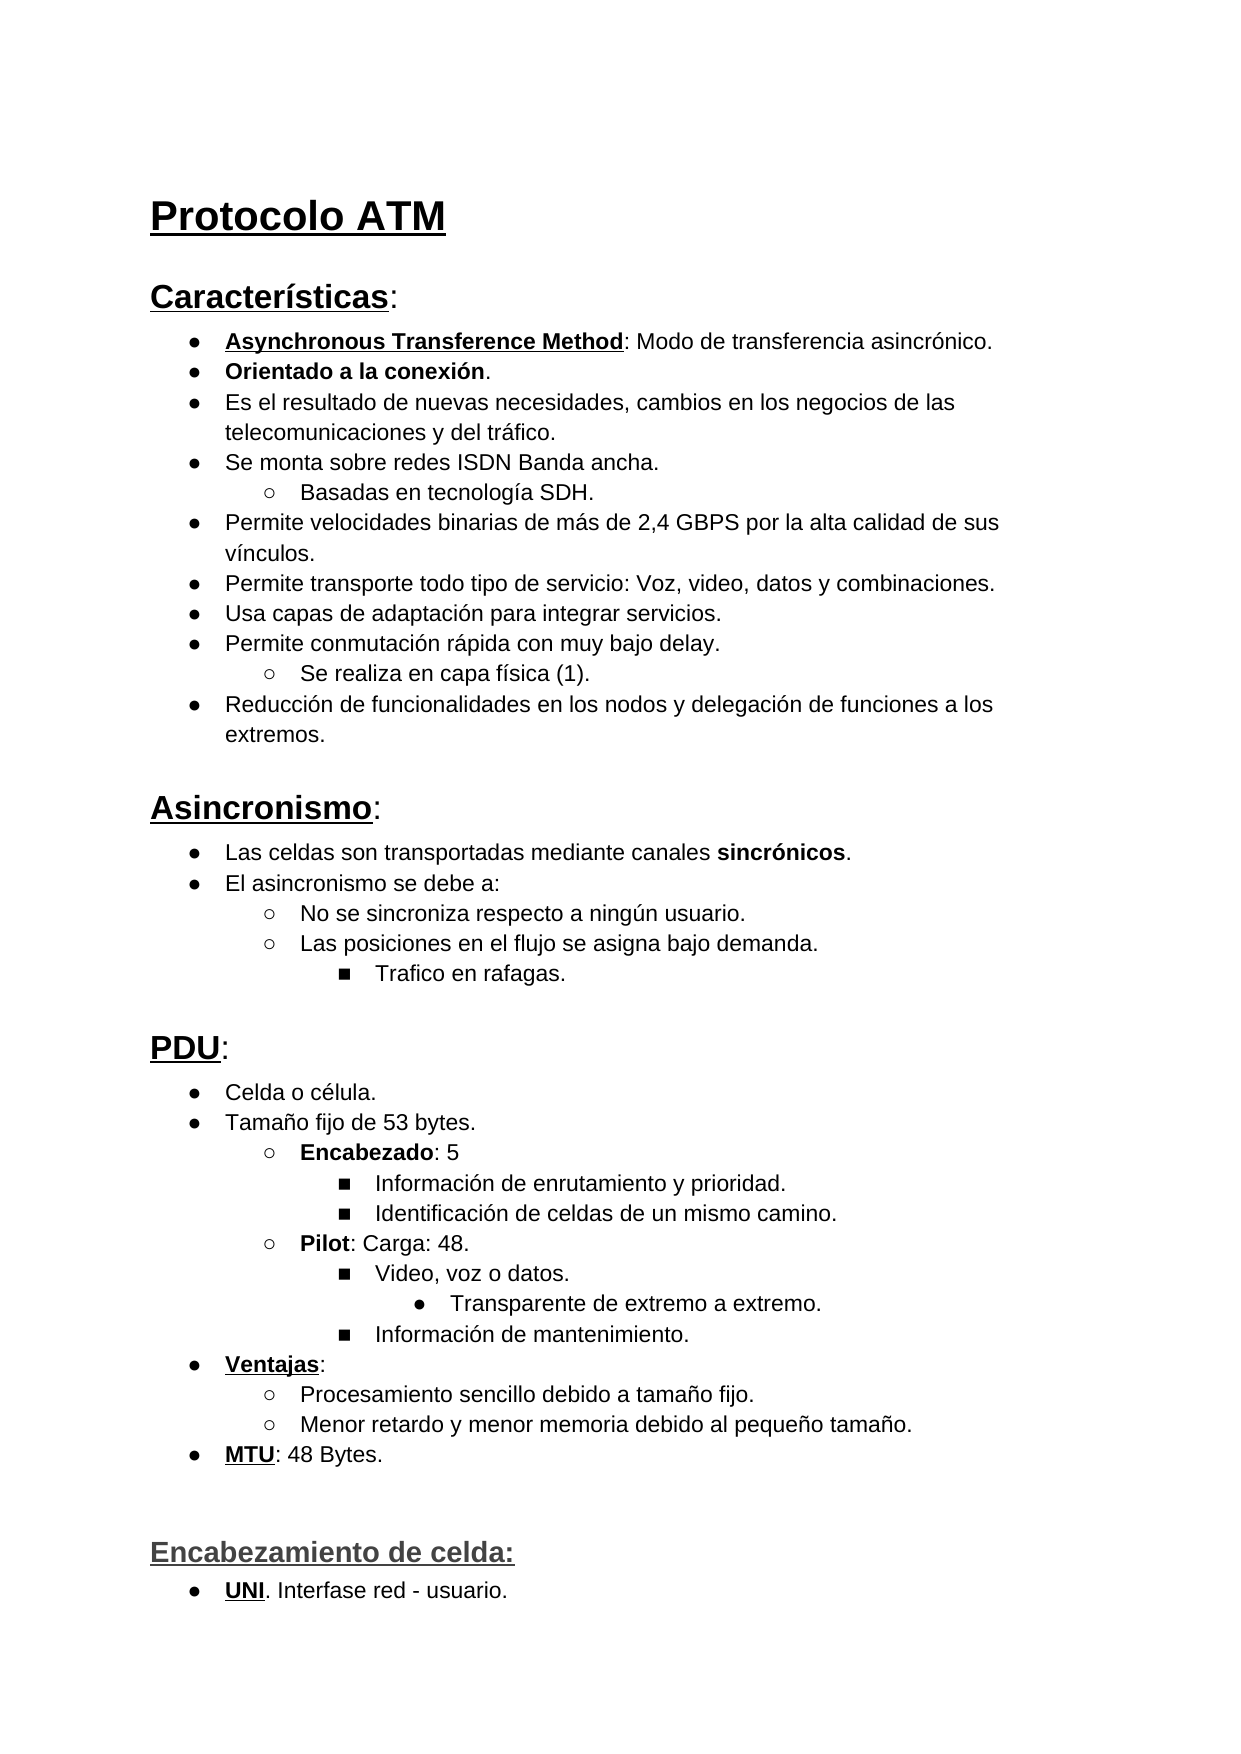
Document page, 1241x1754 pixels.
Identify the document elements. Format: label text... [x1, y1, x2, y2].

list Se realiza en capa física (1). [262, 660, 1090, 687]
list No se sincroniza respecto a ningún usuario. [262, 900, 1090, 926]
list Video, voz o datos. [337, 1260, 1090, 1286]
list Orientado a la conexión. [187, 358, 1090, 384]
list Se monta sobre redes ISDN Banda ancha. [187, 449, 1090, 475]
list Encabezado: 5 [262, 1139, 1090, 1166]
list Procesamiento sencillo debido a tamaño fijo. [262, 1381, 1090, 1407]
list Información de enrutamiento y prioridad. [337, 1169, 1090, 1196]
list Tamaño fijo de 53 bytes. [187, 1109, 1090, 1135]
subtitle PDU: [150, 1028, 1090, 1066]
list Permite velocidades binarias de más de 2,4 GBPS por la alta calidad de sus vínculos. [187, 509, 1090, 566]
list Información de mantenimiento. [337, 1321, 1090, 1347]
list Las posiciones en el flujo se asigna bajo demanda. [262, 930, 1090, 956]
list Ventajas: [187, 1351, 1090, 1377]
list UNI. Interfase red - usuario. [187, 1577, 1090, 1603]
list Es el resultado de nuevas necesidades, cambios en los negocios de las telecomunicaciones y del tráfico. [187, 388, 1090, 445]
list Transparente de extremo a extremo. [412, 1290, 1090, 1317]
list El asincronismo se debe a: [187, 869, 1090, 896]
list Basadas en tecnología SDH. [262, 479, 1090, 505]
subtitle Características: [150, 277, 1090, 316]
subtitle Encabezamiento de celda: [150, 1535, 1090, 1569]
list Permite transporte todo tipo de servicio: Voz, video, datos y combinaciones. [187, 570, 1090, 596]
list Menor retardo y menor memoria debido al pequeño tamaño. [262, 1411, 1090, 1437]
list Permite conmutación rápida con muy bajo delay. [187, 630, 1090, 656]
list Reducción de funcionalidades en los nodos y delegación de funciones a los extremos. [187, 691, 1090, 747]
list Trafico en rafagas. [337, 960, 1090, 987]
list Identificación de celdas de un mismo camino. [337, 1200, 1090, 1226]
list MTU: 48 Bytes. [187, 1441, 1090, 1468]
list Pilot: Carga: 48. [262, 1230, 1090, 1256]
subtitle Asincronismo: [150, 788, 1090, 827]
list Celda o célula. [187, 1079, 1090, 1105]
subtitle Protocolo ATM [150, 192, 1090, 239]
list Asynchronous Transference Method: Modo de transferencia asincrónico. [187, 328, 1090, 354]
list Las celdas son transportadas mediante canales sincrónicos. [187, 839, 1090, 866]
list Usa capas de adaptación para integrar servicios. [187, 600, 1090, 626]
